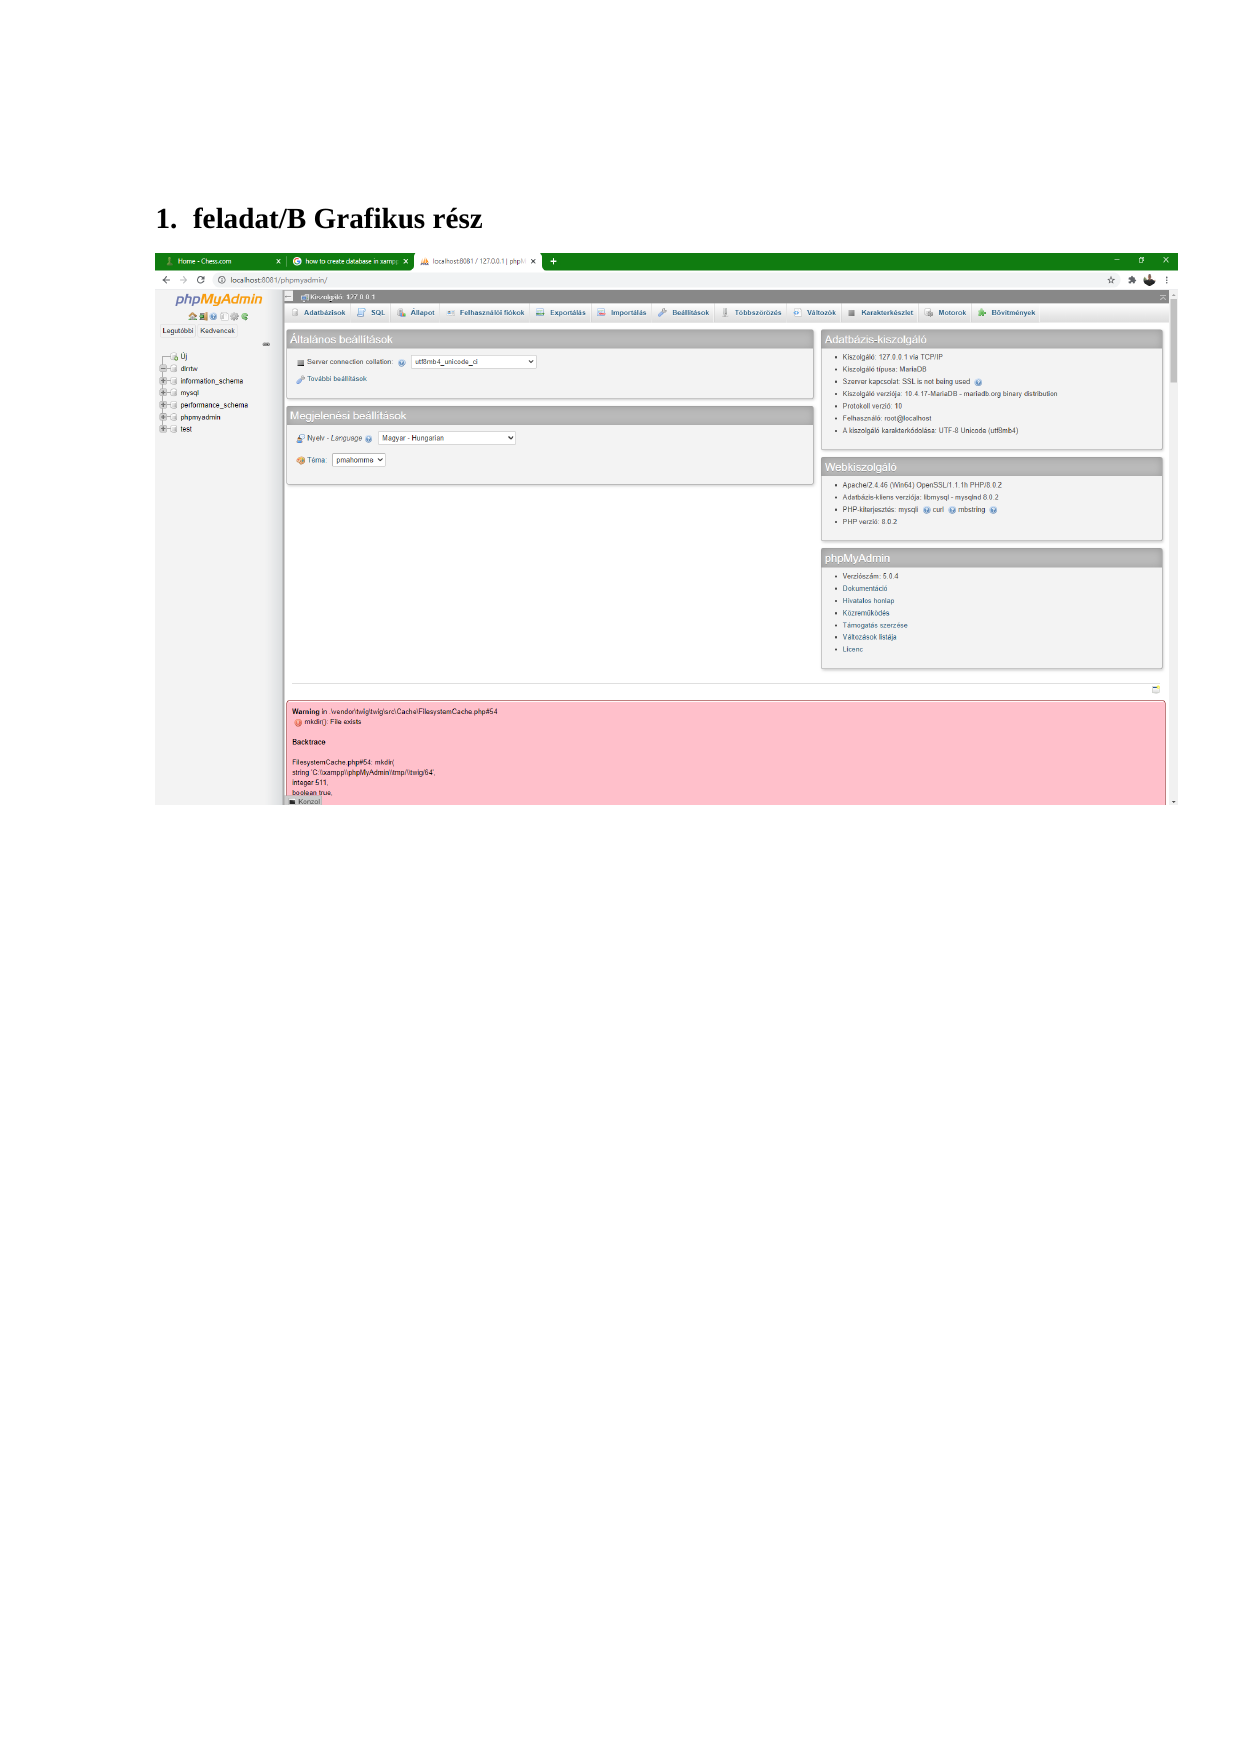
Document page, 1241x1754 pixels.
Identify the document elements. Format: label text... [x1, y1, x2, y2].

list feladat/B Grafikus rész [155, 201, 962, 234]
picture [155, 253, 1178, 805]
